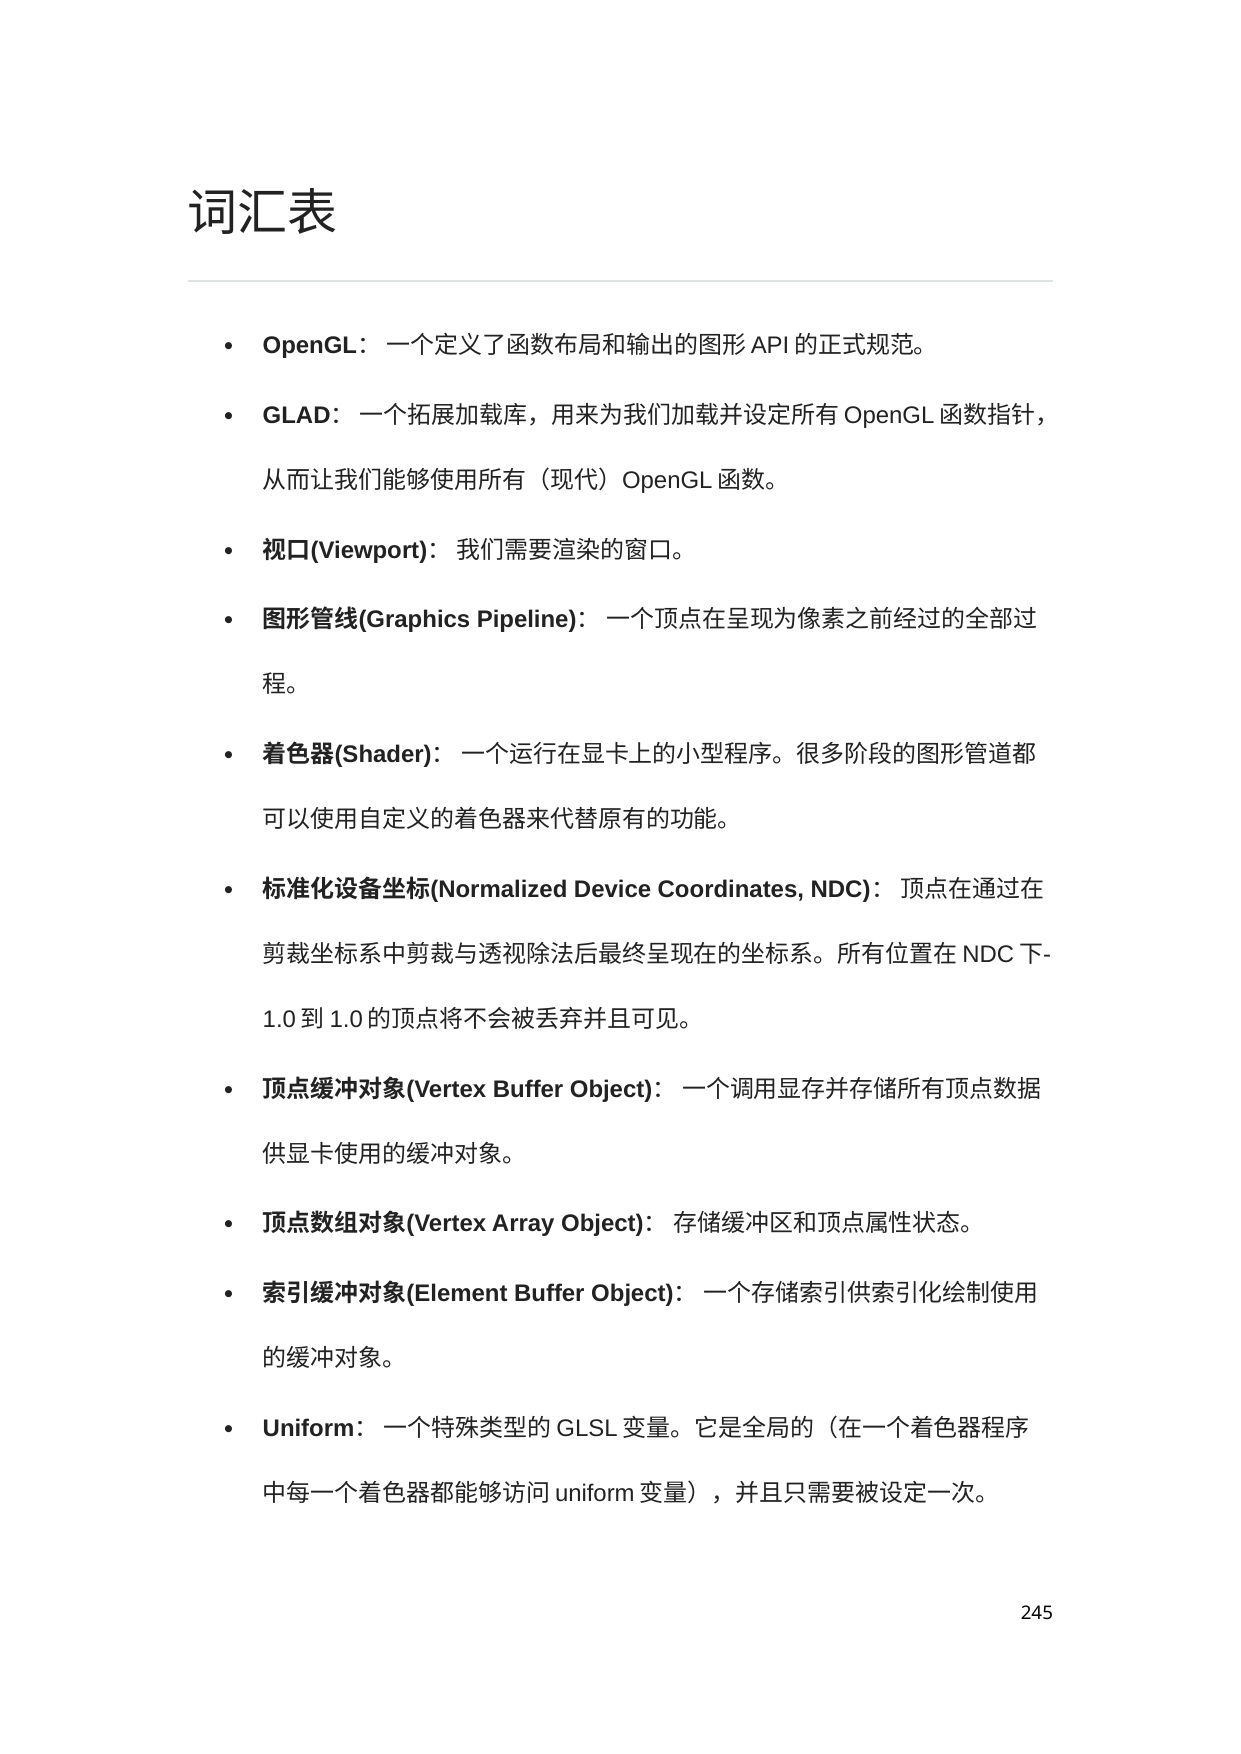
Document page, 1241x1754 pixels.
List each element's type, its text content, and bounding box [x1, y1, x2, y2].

list 视口(Viewport)： 我们需要渲染的窗口。 [225, 515, 1053, 580]
list 标准化设备坐标(Normalized Device Coordinates, NDC)： 顶点在通过在剪裁坐标系中剪裁与透视除法后最终呈现在的坐标系。所有位置在NDC下-1.0到1.0的顶点将不会被丢弃并且可见。 [225, 854, 1053, 1049]
list OpenGL： 一个定义了函数布局和输出的图形API的正式规范。 [225, 311, 1053, 376]
list GLAD： 一个拓展加载库，用来为我们加载并设定所有OpenGL函数指针，从而让我们能够使用所有（现代）OpenGL函数。 [225, 381, 1053, 511]
list 顶点缓冲对象(Vertex Buffer Object)： 一个调用显存并存储所有顶点数据供显卡使用的缓冲对象。 [225, 1054, 1053, 1184]
list 着色器(Shader)： 一个运行在显卡上的小型程序。很多阶段的图形管道都可以使用自定义的着色器来代替原有的功能。 [225, 720, 1053, 850]
list Uniform： 一个特殊类型的GLSL变量。它是全局的（在一个着色器程序中每一个着色器都能够访问uniform变量），并且只需要被设定一次。 [225, 1393, 1053, 1523]
subtitle 词汇表 [187, 160, 1053, 282]
list 图形管线(Graphics Pipeline)： 一个顶点在呈现为像素之前经过的全部过程。 [225, 585, 1053, 715]
list 索引缓冲对象(Element Buffer Object)： 一个存储索引供索引化绘制使用的缓冲对象。 [225, 1258, 1053, 1388]
list 顶点数组对象(Vertex Array Object)： 存储缓冲区和顶点属性状态。 [225, 1189, 1053, 1254]
